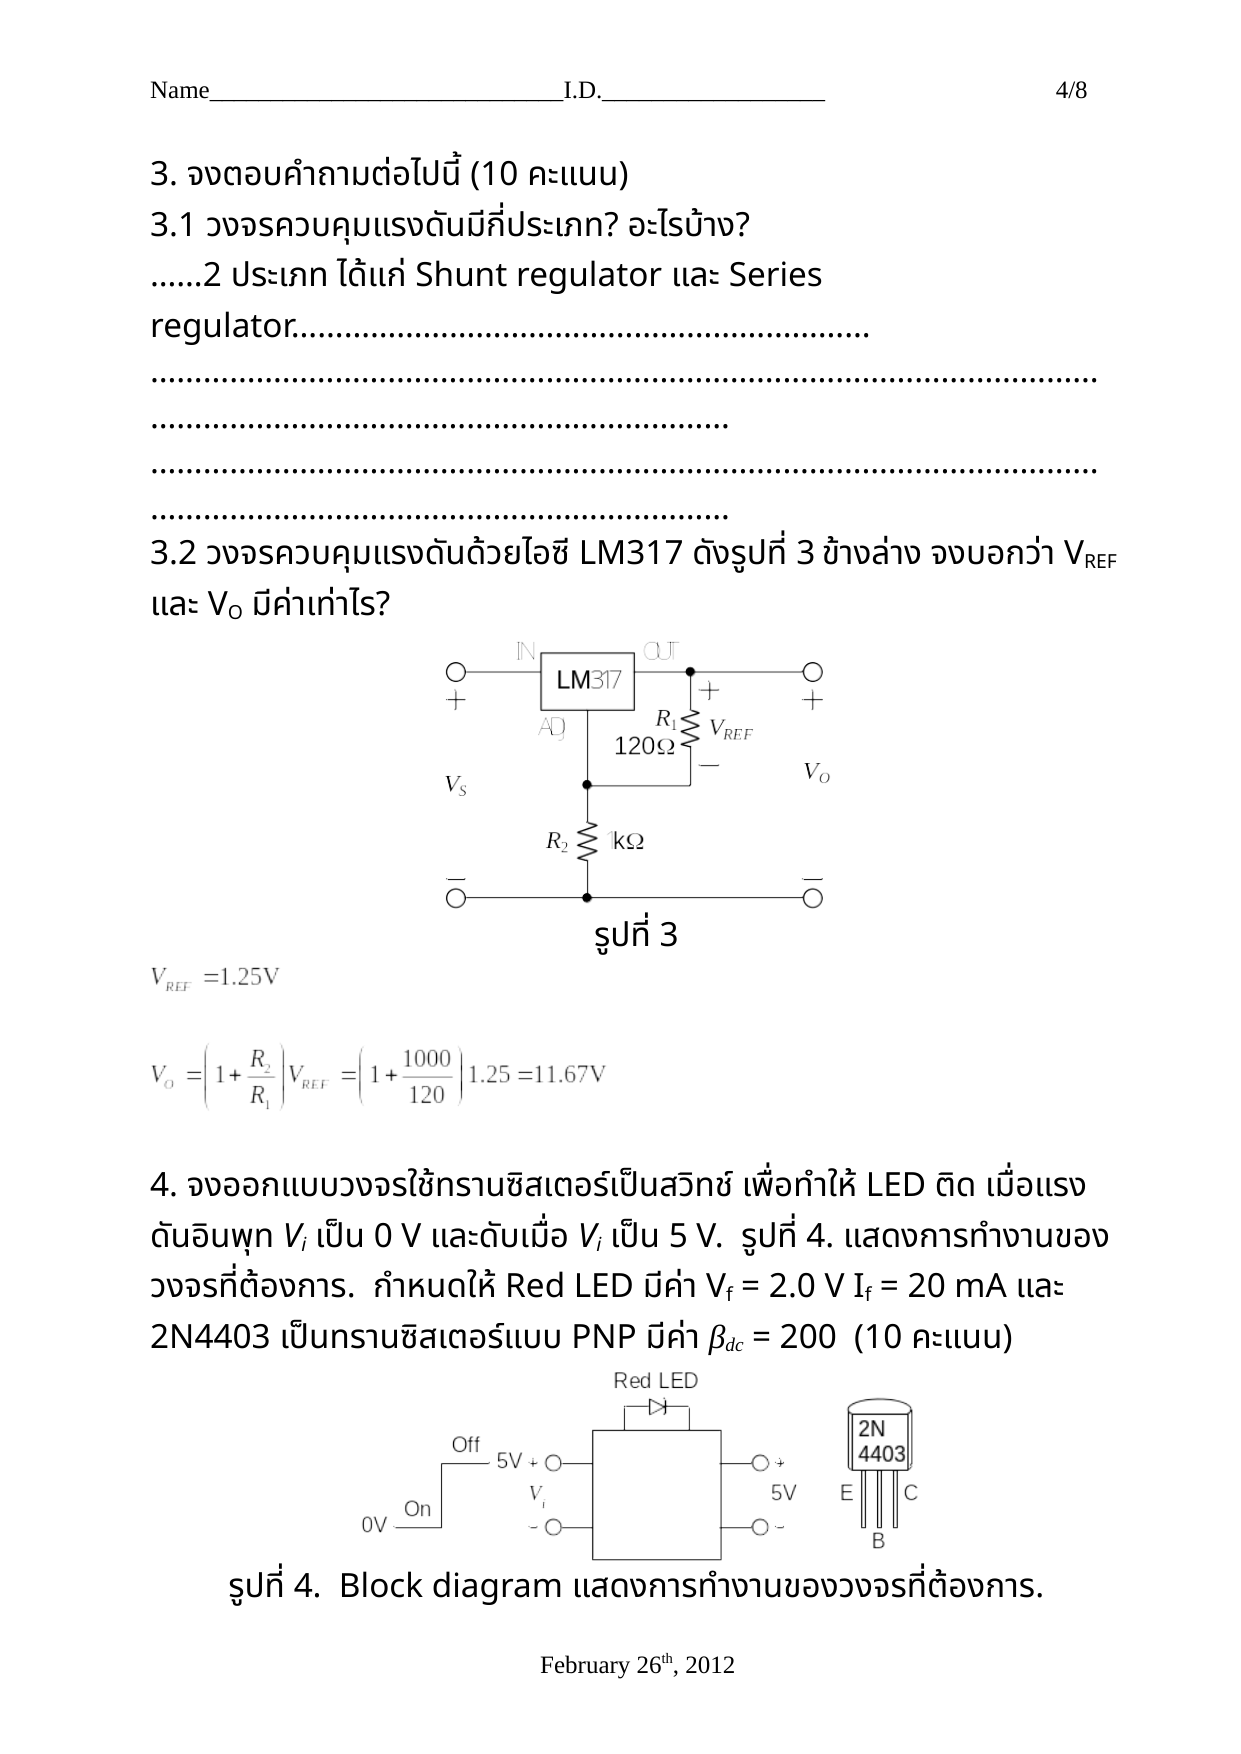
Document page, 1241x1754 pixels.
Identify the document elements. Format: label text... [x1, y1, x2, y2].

text 3.2 วงจรควบคุมแรงดันด้วยไอซี LM317 ดังรูปที่ 3ข้างล่าง จงบอกว่า VREF และ VO มีค่าเท่าไร? [150, 529, 1122, 630]
text ……2 ประเภท ได้แก่ Shunt regulator และ Series regulator………………………………………………………… [150, 251, 1122, 347]
text รูปที่ 4. Block diagram แสดงการทํางานของวงจรที่ต้องการ. [150, 1561, 1122, 1612]
text 3. จงตอบคำถามต่อไปนี้ (10 คะแนน) [150, 150, 1122, 201]
text รูปที่ 3 [150, 910, 1122, 961]
text 4. จงออกแบบวงจรใช้ทรานซิสเตอร์เป็นสวิทช์ เพื่อทําให้ LED ติด เมื่อแรงดันอินพุท Vi เป็น 0 V และดับเมื่อ Vi เป็น 5 V. รูปที่ 4. แสดงการทํางานของวงจรที่ต้องการ. กำหนดให้ Red LED มีค่า Vf = 2.0 V If = 20 mA และ 2N4403 เป็นทรานซิสเตอร์แบบ PNP มีค่า βdc = 200 (10 คะแนน) [150, 1161, 1122, 1363]
text 3.1 วงจรควบคุมแรงดันมีกี่ประเภท? อะไรบ้าง? [150, 201, 1122, 251]
text ………………………………………………………………………………………………………………………………………………………… [150, 438, 1122, 529]
text ………………………………………………………………………………………………………………………………………………………… [150, 347, 1122, 438]
